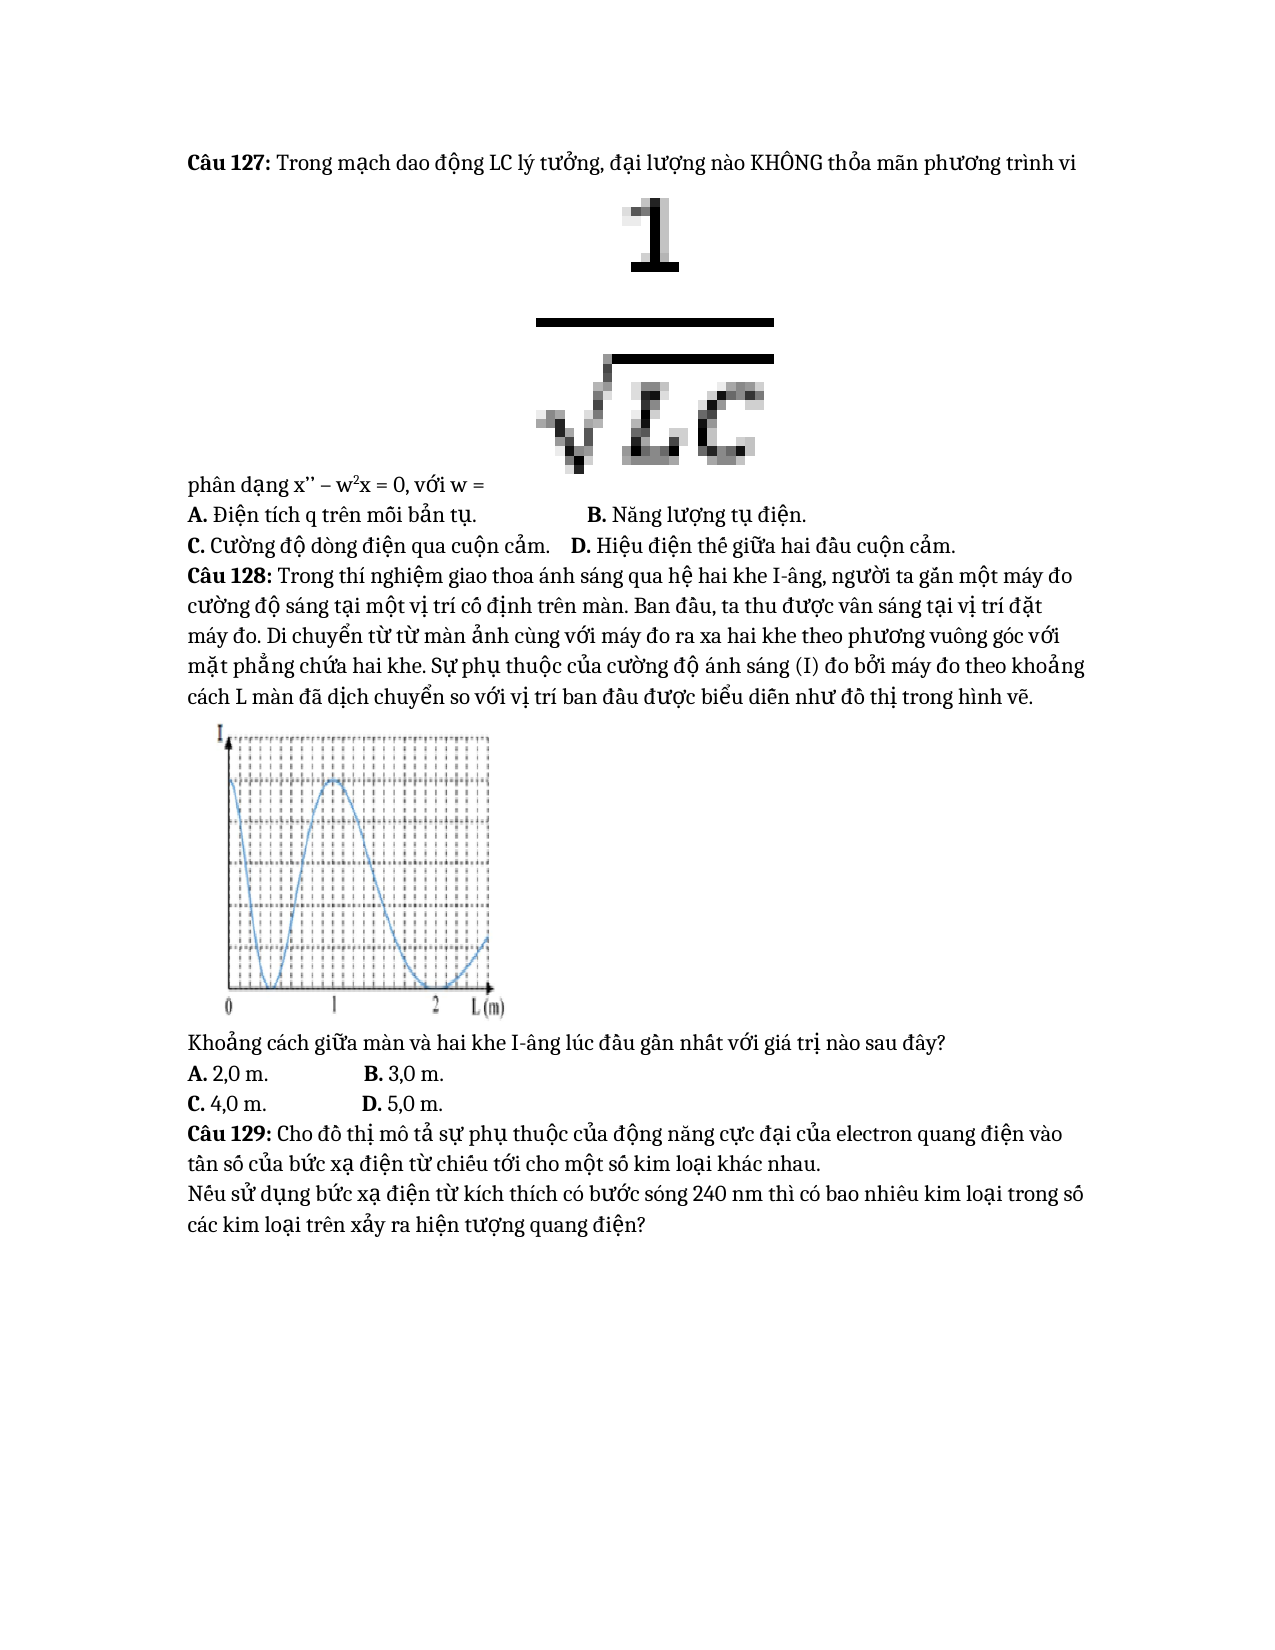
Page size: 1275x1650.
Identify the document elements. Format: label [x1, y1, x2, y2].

picture [508, 180, 822, 493]
picture [206, 713, 519, 1027]
text [187, 150, 1087, 1238]
